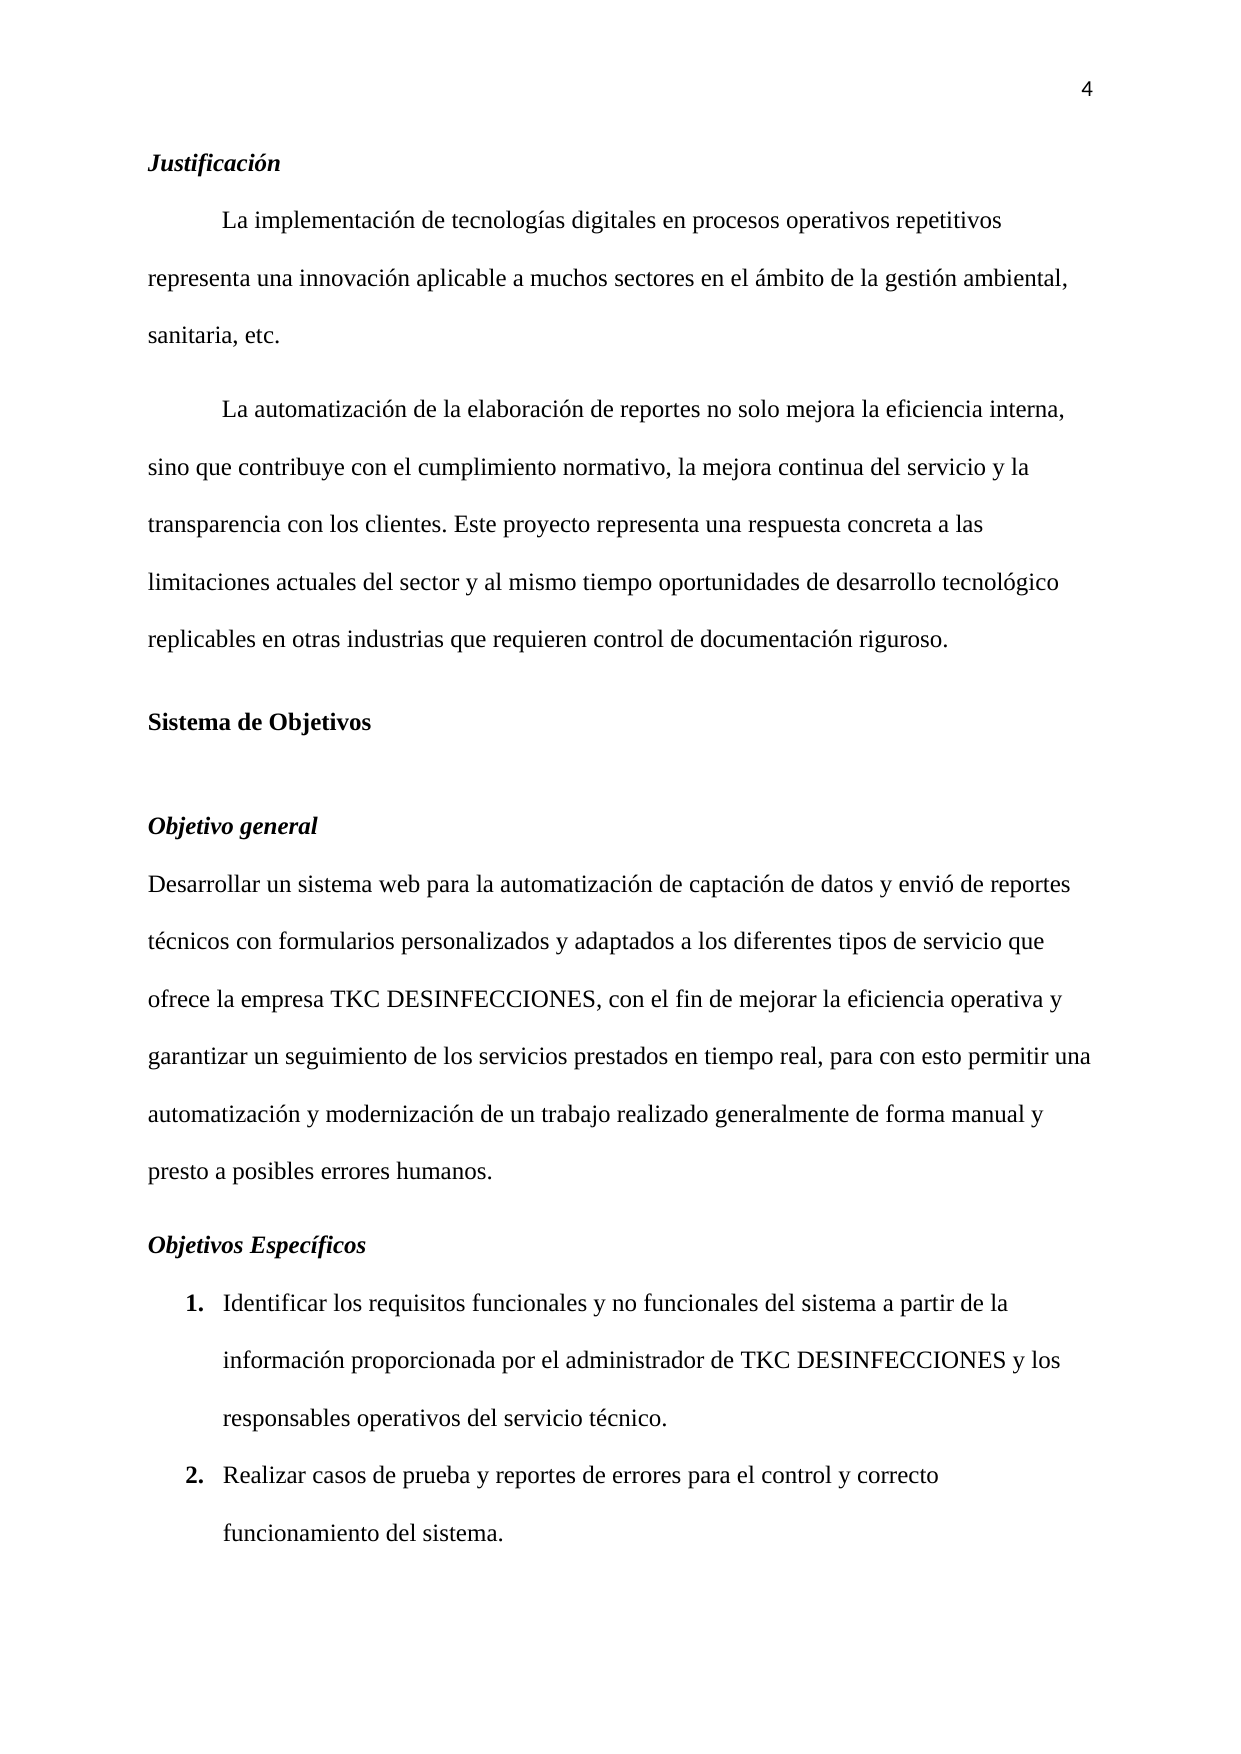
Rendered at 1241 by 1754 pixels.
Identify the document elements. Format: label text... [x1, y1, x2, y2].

list Realizar casos de prueba y reportes de errores para el control y correcto funcionamiento del sistema. [185, 1460, 1092, 1547]
text La automatización de la elaboración de reportes no solo mejora la eficiencia interna, sino que contribuye con el cumplimiento normativo, la mejora continua del servicio y la transparencia con los clientes. Este proyecto representa una respuesta concreta a las limitaciones actuales del sector y al mismo tiempo oportunidades de desarrollo tecnológico replicables en otras industrias que requieren control de documentación riguroso. [148, 394, 1092, 653]
subtitle Objetivo general [148, 811, 1092, 840]
subtitle Objetivos Específicos [148, 1230, 1092, 1259]
list Identificar los requisitos funcionales y no funcionales del sistema a partir de la información proporcionada por el administrador de TKC DESINFECCIONES y los responsables operativos del servicio técnico. [185, 1288, 1092, 1432]
subtitle Justificación [148, 148, 1092, 176]
text La implementación de tecnologías digitales en procesos operativos repetitivos representa una innovación aplicable a muchos sectores en el ámbito de la gestión ambiental, sanitaria, etc. [148, 205, 1092, 349]
subtitle Sistema de Objetivos [148, 707, 1092, 736]
text Desarrollar un sistema web para la automatización de captación de datos y envió de reportes técnicos con formularios personalizados y adaptados a los diferentes tipos de servicio que ofrece la empresa TKC DESINFECCIONES, con el fin de mejorar la eficiencia operativa y garantizar un seguimiento de los servicios prestados en tiempo real, para con esto permitir una automatización y modernización de un trabajo realizado generalmente de forma manual y presto a posibles errores humanos. [148, 869, 1092, 1185]
